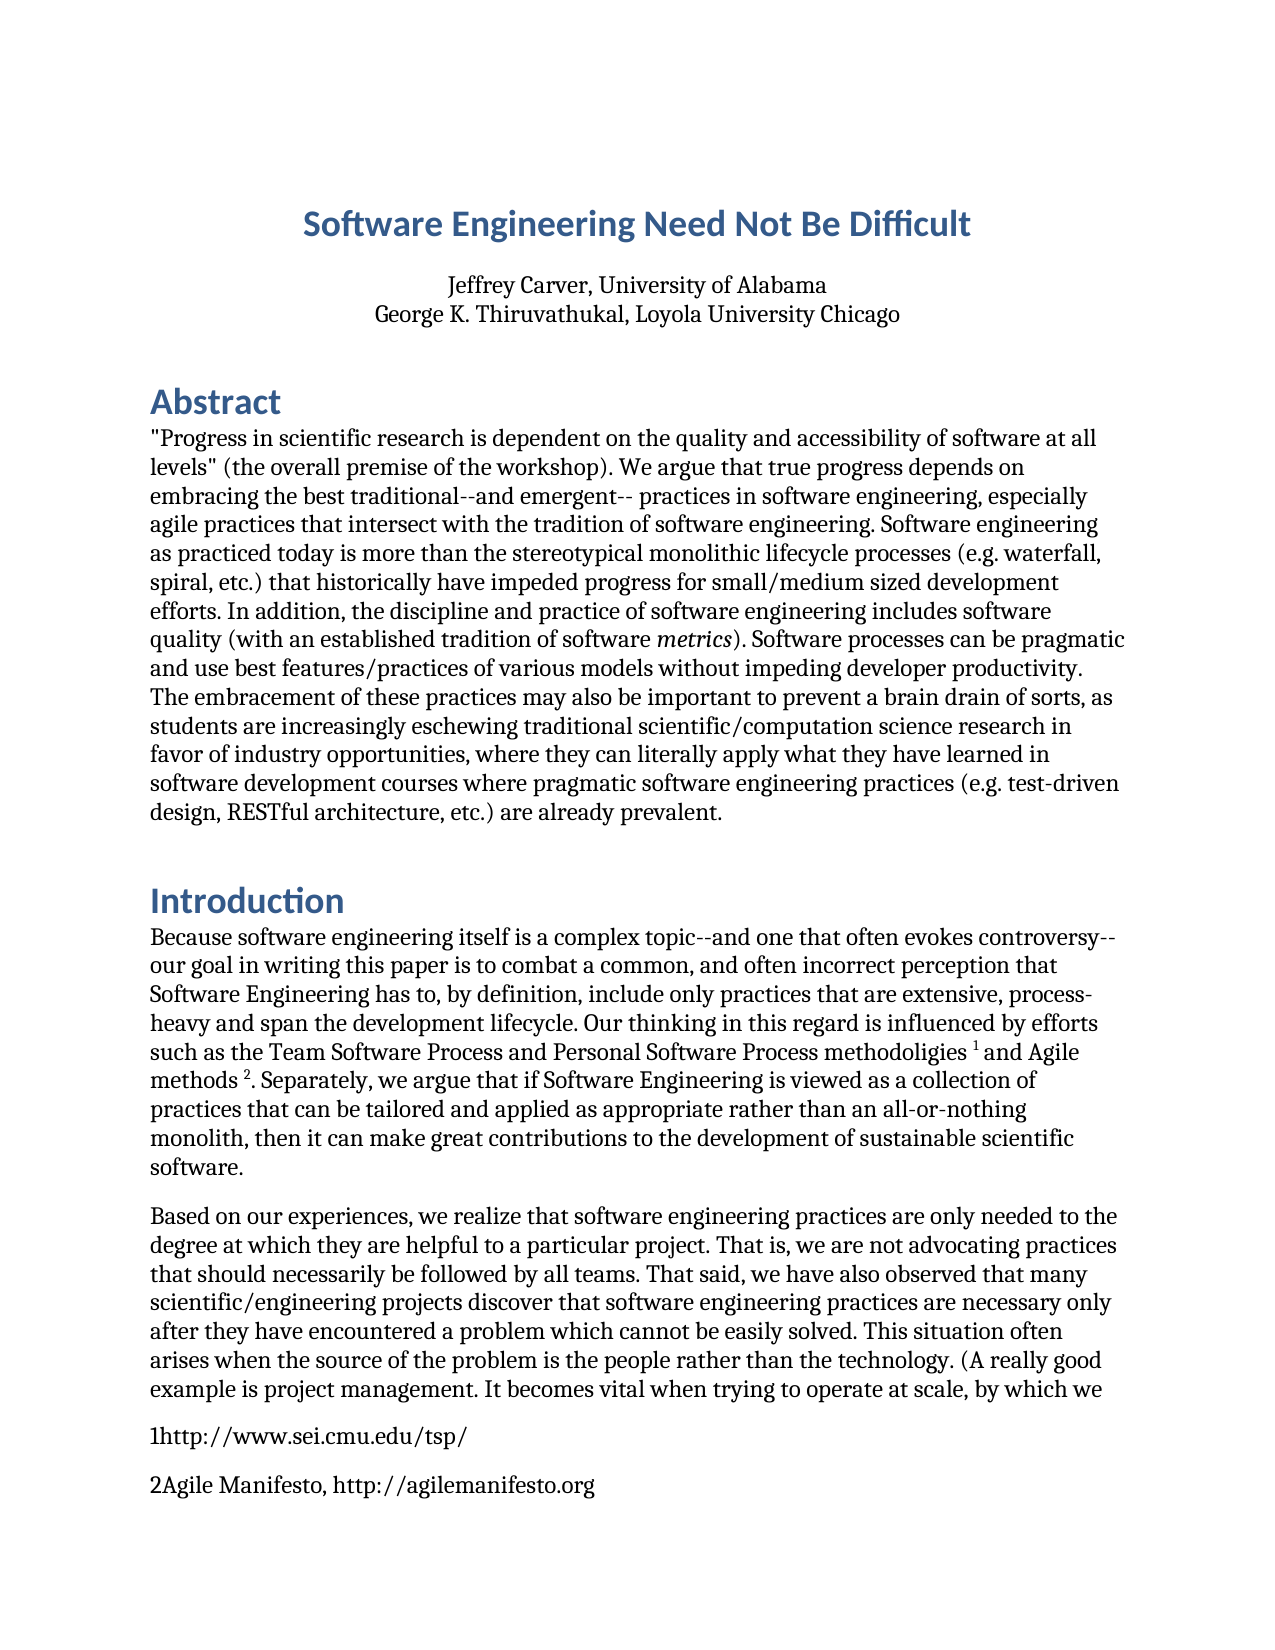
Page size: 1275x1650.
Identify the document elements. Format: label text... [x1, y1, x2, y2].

title Software Engineering Need Not Be Difficult [150, 200, 1125, 246]
text Jeffrey Carver, University of Alabama George K. Thiruvathukal, Loyola University Chicago [150, 271, 1125, 328]
text Because software engineering itself is a complex topic--and one that often evokes controversy--our goal in writing this paper is to combat a common, and often incorrect perception that Software Engineering has to, by definition, include only practices that are extensive, process-heavy and span the development lifecycle. Our thinking in this regard is influenced by efforts such as the Team Software Process and Personal Software Process methodoligies and Agile methods . Separately, we argue that if Software Engineering is viewed as a collection of practices that can be tailored and applied as appropriate rather than an all-or-nothing monolith, then it can make great contributions to the development of sustainable scientific software. [150, 922, 1125, 1181]
subtitle Introduction [150, 877, 1125, 922]
text "Progress in scientific research is dependent on the quality and accessibility of software at all levels" (the overall premise of the workshop). We argue that true progress depends on embracing the best traditional--and emergent-- practices in software engineering, especially agile practices that intersect with the tradition of software engineering. Software engineering as practiced today is more than the stereotypical monolithic lifecycle processes (e.g. waterfall, spiral, etc.) that historically have impeded progress for small/medium sized development efforts. In addition, the discipline and practice of software engineering includes software quality (with an established tradition of software metrics). Software processes can be pragmatic and use best features/practices of various models without impeding developer productivity. The embracement of these practices may also be important to prevent a brain drain of sorts, as students are increasingly eschewing traditional scientific/computation science research in favor of industry opportunities, where they can literally apply what they have learned in software development courses where pragmatic software engineering practices (e.g. test-driven design, RESTful architecture, etc.) are already prevalent. [150, 424, 1125, 827]
subtitle Abstract [150, 378, 1125, 424]
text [150, 1202, 1125, 1403]
